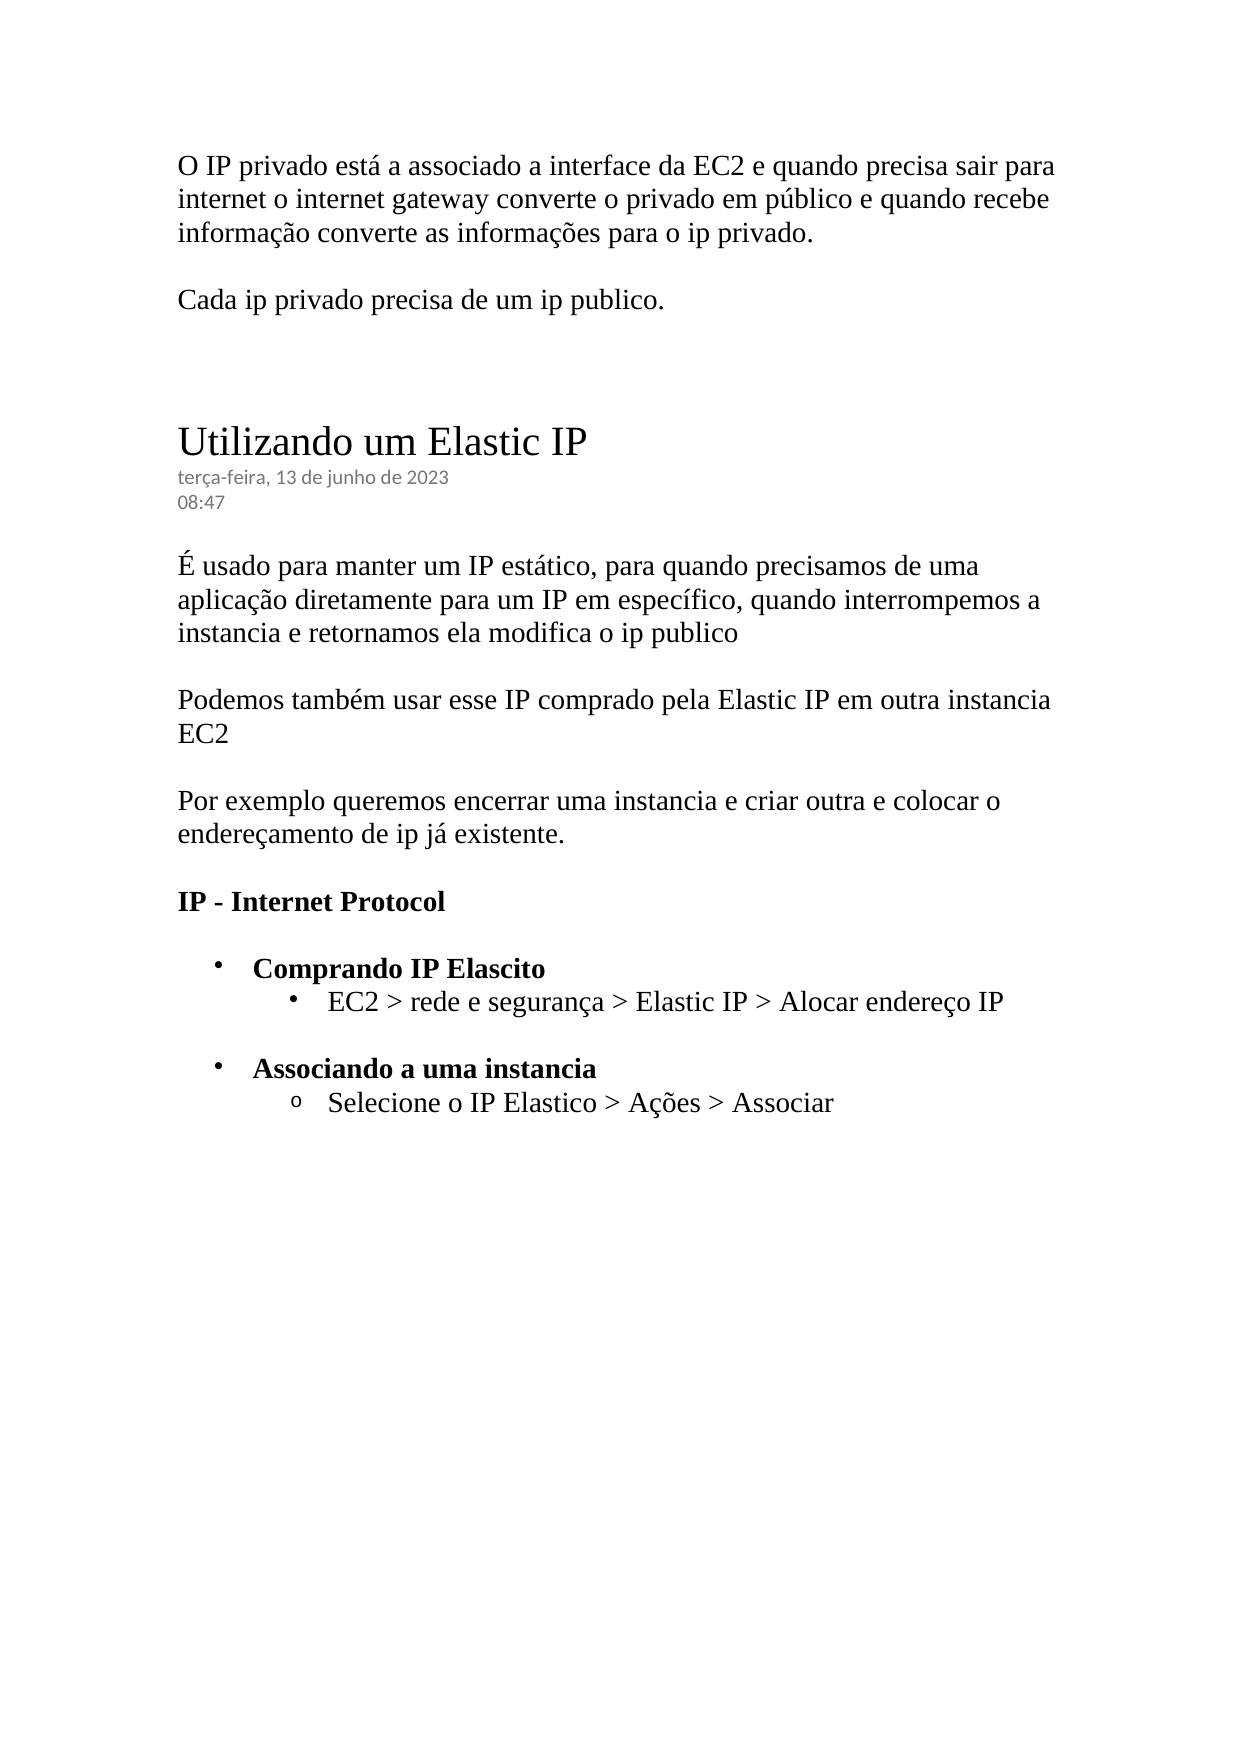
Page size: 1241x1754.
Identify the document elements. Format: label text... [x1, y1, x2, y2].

text terça-feira, 13 de junho de 2023 [177, 464, 1063, 489]
list EC2 > rede e segurança > Elastic IP > Alocar endereço IP [290, 984, 1063, 1018]
text O IP privado está a associado a interface da EC2 e quando precisa sair para internet o internet gateway converte o privado em público e quando recebe informação converte as informações para o ip privado. [177, 148, 1063, 248]
text Podemos também usar esse IP comprado pela Elastic IP em outra instancia EC2 [177, 682, 1063, 749]
text IP - Internet Protocol [177, 884, 1063, 917]
text É usado para manter um IP estático, para quando precisamos de uma aplicação diretamente para um IP em específico, quando interrompemos a instancia e retornamos ela modifica o ip publico [177, 548, 1063, 649]
text Utilizando um Elastic IP [177, 416, 1063, 464]
list Comprando IP Elascito [215, 951, 1063, 984]
list Associando a uma instancia [215, 1051, 1063, 1085]
text Cada ip privado precisa de um ip publico. [177, 282, 1063, 315]
text Por exemplo queremos encerrar uma instancia e criar outra e colocar o endereçamento de ip já existente. [177, 783, 1063, 850]
text 08:47 [177, 489, 1063, 515]
list Selecione o IP Elastico > Ações > Associar [290, 1085, 1063, 1118]
